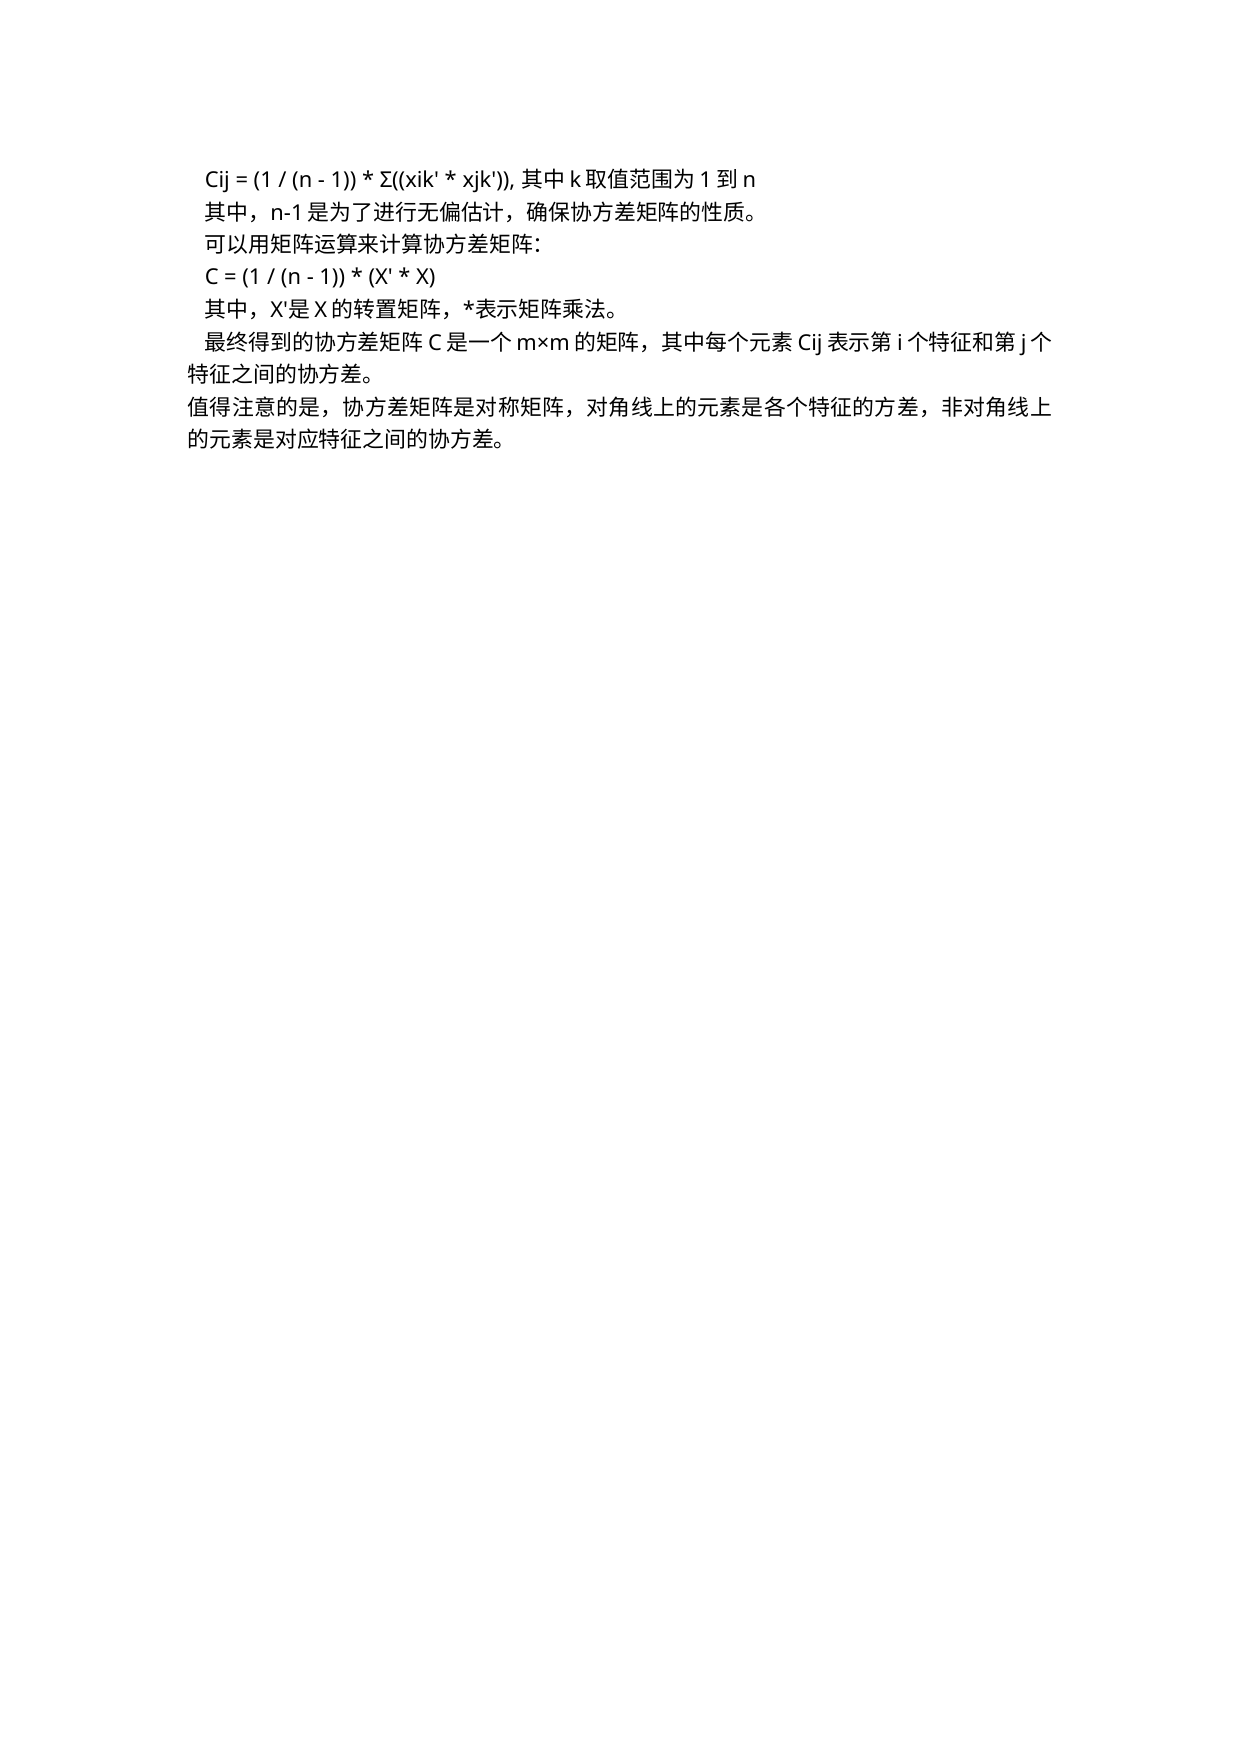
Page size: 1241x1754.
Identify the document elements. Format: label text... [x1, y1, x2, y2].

text 其中，n-1是为了进行无偏估计，确保协方差矩阵的性质。 [187, 194, 1053, 227]
text Cij = (1 / (n - 1)) * Σ((xik' * xjk')), 其中k取值范围为1到n [187, 162, 1053, 194]
text 值得注意的是，协方差矩阵是对称矩阵，对角线上的元素是各个特征的方差，非对角线上的元素是对应特征之间的协方差。 [187, 389, 1053, 454]
text C = (1 / (n - 1)) * (X' * X) [187, 259, 1053, 292]
text 可以用矩阵运算来计算协方差矩阵： [187, 227, 1053, 259]
text 其中，X'是X的转置矩阵，*表示矩阵乘法。 [187, 292, 1053, 324]
text 最终得到的协方差矩阵C是一个m×m的矩阵，其中每个元素Cij表示第i个特征和第j个特征之间的协方差。 [187, 324, 1053, 389]
